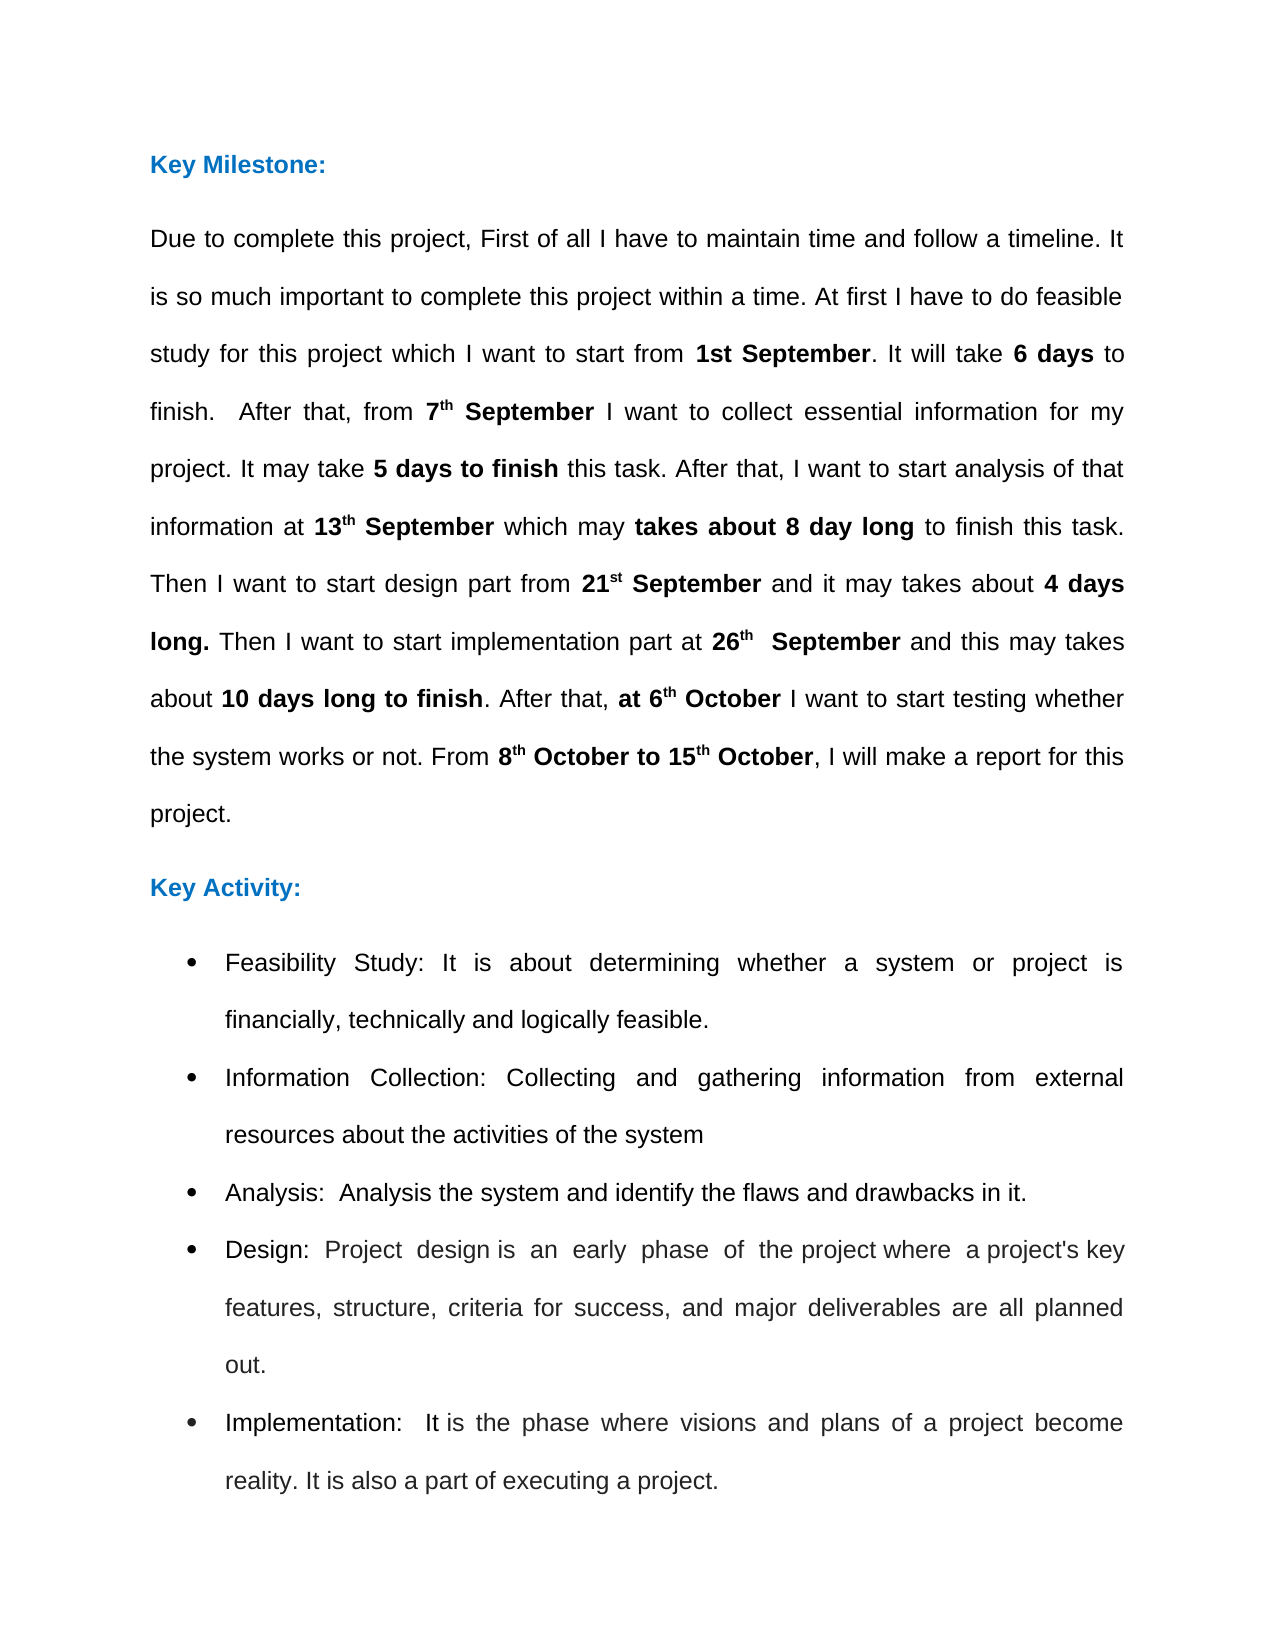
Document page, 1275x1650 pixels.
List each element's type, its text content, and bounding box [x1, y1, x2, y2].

list Implementation: It is the phase where visions and plans of a project become reality. It is also a part of executing a project. [187, 1408, 1125, 1494]
text Key Activity: [150, 873, 1125, 902]
list Analysis: Analysis the system and identify the flaws and drawbacks in it. [187, 1178, 1125, 1207]
text Due to complete this project, First of all I have to maintain time and follow a timeline. It is so much important to complete this project within a time. At first I have to do feasible study for this project which I want to start from 1st September. It will take 6 days to finish. After that, from 7th September I want to collect essential information for my project. It may take 5 days to finish this task. After that, I want to start analysis of that information at 13th September which may takes about 8 day long to finish this task. Then I want to start design part from 21st September and it may takes about 4 days long. Then I want to start implementation part at 26th September and this may takes about 10 days long to finish. After that, at 6th October I want to start testing whether the system works or not. From 8th October to 15th October, I will make a report for this project. [150, 224, 1125, 828]
list Feasibility Study: It is about determining whether a system or project is financially, technically and logically feasible. [187, 947, 1125, 1034]
text Key Milestone: [150, 150, 1125, 179]
list Information Collection: Collecting and gathering information from external resources about the activities of the system [187, 1063, 1125, 1149]
list Design: Project design is an early phase of the project where a project's key features, structure, criteria for success, and major deliverables are all planned out. [187, 1235, 1125, 1379]
